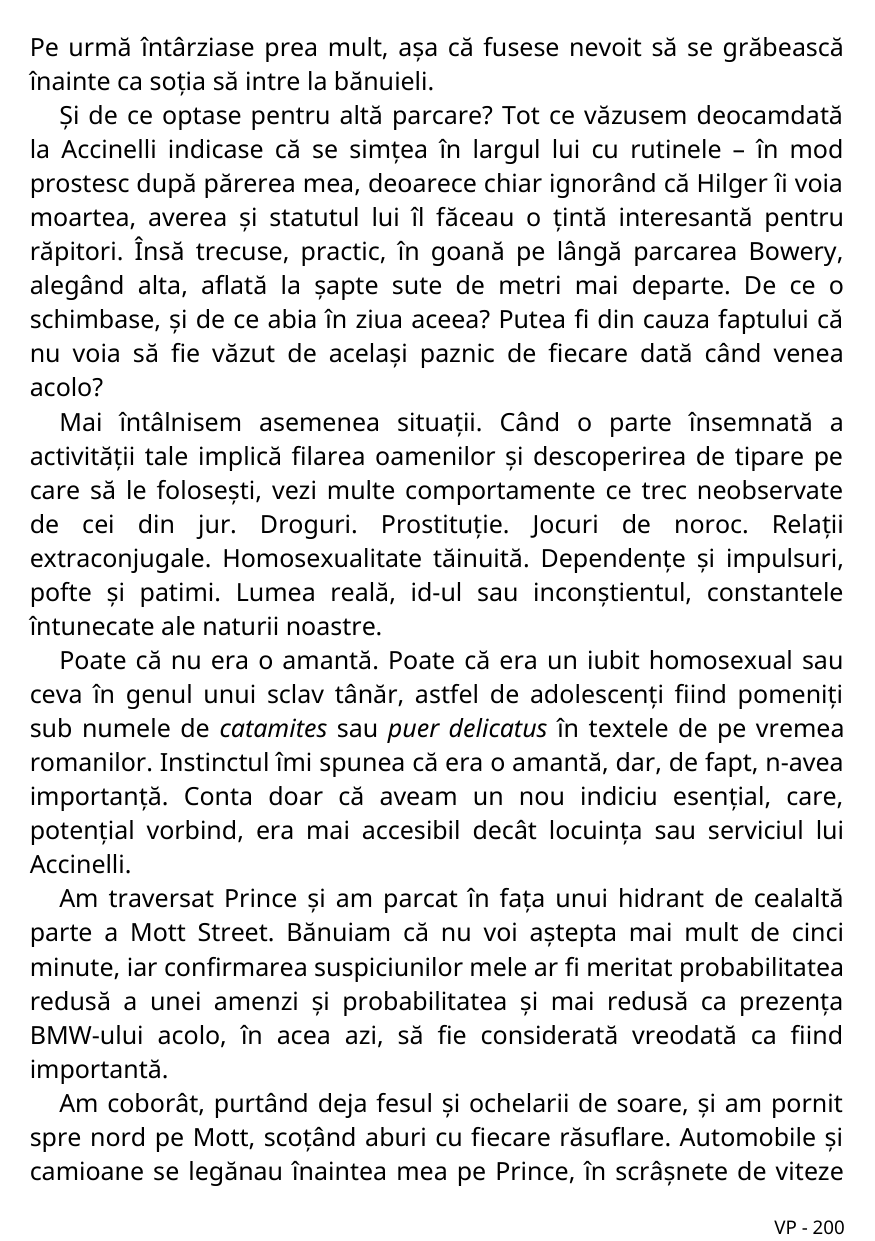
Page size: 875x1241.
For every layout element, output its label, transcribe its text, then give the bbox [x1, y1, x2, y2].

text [29, 29, 844, 98]
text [29, 1085, 844, 1188]
text Și de ce optase pentru altă parcare? Tot ce văzusem deocamdată la Accinelli indicase că se simțea în largul lui cu rutinele – în mod prostesc după părerea mea, deoarece chiar ignorând că Hilger îi voia moartea, averea și statutul lui îl făceau o țintă interesantă pentru răpitori. Însă trecuse, practic, în goană pe lângă parcarea Bowery, alegând alta, aflată la șapte sute de metri mai departe. De ce o schimbase, și de ce abia în ziua aceea? Putea fi din cauza faptului că nu voia să fie văzut de același paznic de fiecare dată când venea acolo? [29, 98, 844, 404]
text Poate că nu era o amantă. Poate că era un iubit homosexual sau ceva în genul unui sclav tânăr, astfel de adolescenți fiind pomeniți sub numele de catamites sau puer delicatus în textele de pe vremea romanilor. Instinctul îmi spunea că era o amantă, dar, de fapt, n-avea importanță. Conta doar că aveam un nou indiciu esențial, care, potențial vorbind, era mai accesibil decât locuința sau serviciul lui Accinelli. [29, 643, 844, 881]
text Am traversat Prince și am parcat în fața unui hidrant de cealaltă parte a Mott Street. Bănuiam că nu voi aștepta mai mult de cinci minute, iar confirmarea suspiciunilor mele ar fi meritat probabilitatea redusă a unei amenzi și probabilitatea și mai redusă ca prezența BMW-ului acolo, în acea azi, să fie considerată vreodată ca fiind importantă. [29, 881, 844, 1085]
text Mai întâlnisem asemenea situații. Când o parte însemnată a activității tale implică filarea oamenilor și descoperirea de tipare pe care să le folosești, vezi multe comportamente ce trec neobservate de cei din jur. Droguri. Prostituție. Jocuri de noroc. Relații extraconjugale. Homosexualitate tăinuită. Dependențe și impulsuri, pofte și patimi. Lumea reală, id-ul sau inconștientul, constantele întunecate ale naturii noastre. [29, 404, 844, 643]
